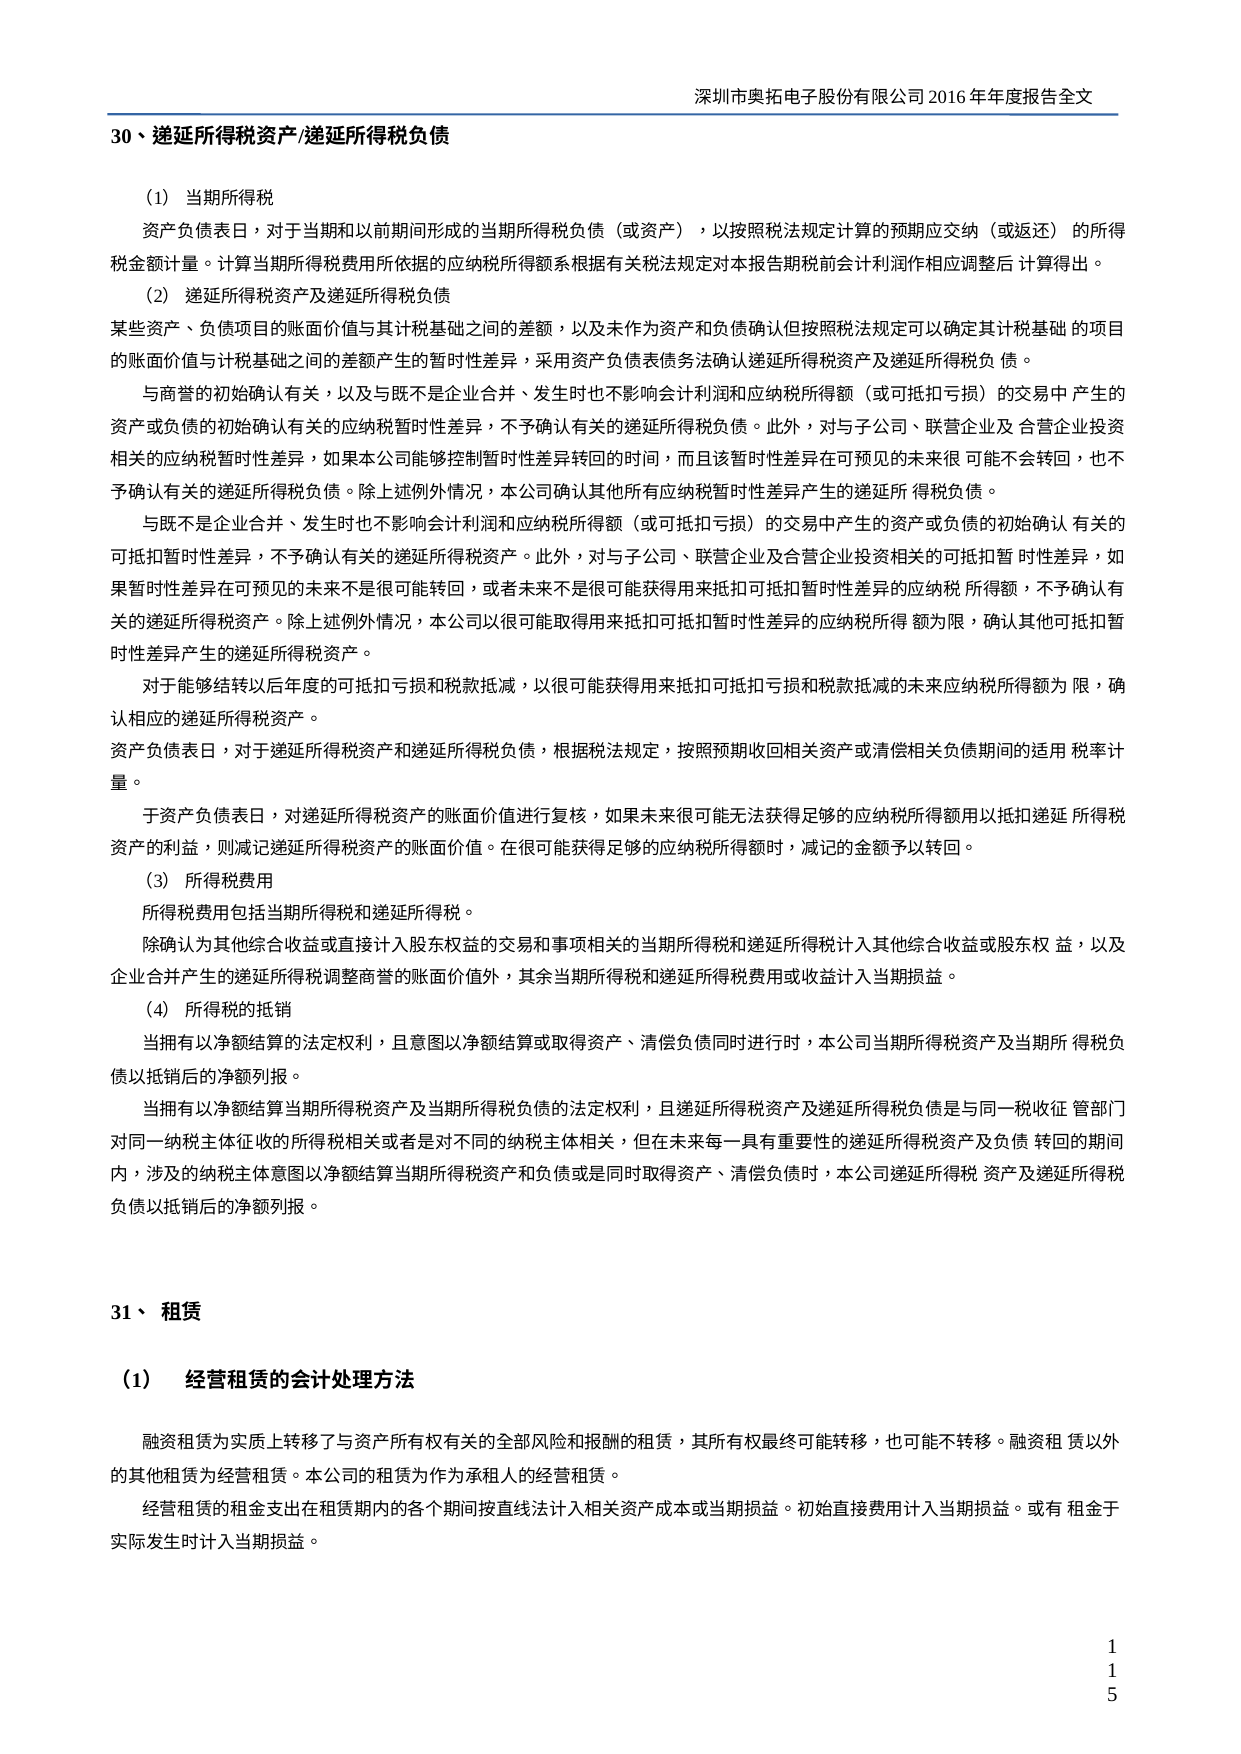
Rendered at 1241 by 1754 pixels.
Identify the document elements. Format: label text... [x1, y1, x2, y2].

text 融资租赁为实质上转移了与资产所有权有关的全部风险和报酬的租赁，其所有权最终可能转移，也可能不转移。融资租 赁以外的其他租赁为经营租赁。本公司的租赁为作为承租人的经营租赁。 [111, 1423, 1130, 1489]
text 31、 租赁 [111, 1297, 1130, 1325]
text 与既不是企业合并、发生时也不影响会计利润和应纳税所得额（或可抵扣亏损）的交易中产生的资产或负债的初始确认 有关的可抵扣暂时性差异，不予确认有关的递延所得税资产。此外，对与子公司、联营企业及合营企业投资相关的可抵扣暂 时性差异，如果暂时性差异在可预见的未来不是很可能转回，或者未来不是很可能获得用来抵扣可抵扣暂时性差异的应纳税 所得额，不予确认有关的递延所得税资产。除上述例外情况，本公司以很可能取得用来抵扣可抵扣暂时性差异的应纳税所得 额为限，确认其他可抵扣暂时性差异产生的递延所得税资产。 [111, 505, 1130, 667]
text 某些资产、负债项目的账面价值与其计税基础之间的差额，以及未作为资产和负债确认但按照税法规定可以确定其计税基础 的项目的账面价值与计税基础之间的差额产生的暂时性差异，采用资产负债表债务法确认递延所得税资产及递延所得税负 债。 [111, 309, 1130, 374]
text （1） 当期所得税 [111, 179, 1130, 211]
text 资产负债表日，对于当期和以前期间形成的当期所得税负债（或资产），以按照税法规定计算的预期应交纳（或返还） 的所得税金额计量。计算当期所得税费用所依据的应纳税所得额系根据有关税法规定对本报告期税前会计利润作相应调整后 计算得出。 [111, 211, 1130, 277]
text 30、递延所得税资产/递延所得税负债 [111, 121, 1130, 149]
text 对于能够结转以后年度的可抵扣亏损和税款抵减，以很可能获得用来抵扣可抵扣亏损和税款抵减的未来应纳税所得额为 限，确认相应的递延所得税资产。 [111, 667, 1130, 731]
text 经营租赁的租金支出在租赁期内的各个期间按直线法计入相关资产成本或当期损益。初始直接费用计入当期损益。或有 租金于实际发生时计入当期损益。 [111, 1489, 1130, 1555]
text 当拥有以净额结算的法定权利，且意图以净额结算或取得资产、清偿负债同时进行时，本公司当期所得税资产及当期所 得税负债以抵销后的净额列报。 [111, 1023, 1130, 1090]
text 于资产负债表日，对递延所得税资产的账面价值进行复核，如果未来很可能无法获得足够的应纳税所得额用以抵扣递延 所得税资产的利益，则减记递延所得税资产的账面价值。在很可能获得足够的应纳税所得额时，减记的金额予以转回。 [111, 796, 1130, 861]
text （2） 递延所得税资产及递延所得税负债 [111, 277, 1130, 309]
text 资产负债表日，对于递延所得税资产和递延所得税负债，根据税法规定，按照预期收回相关资产或清偿相关负债期间的适用 税率计量。 [111, 731, 1130, 796]
text 当拥有以净额结算当期所得税资产及当期所得税负债的法定权利，且递延所得税资产及递延所得税负债是与同一税收征 管部门对同一纳税主体征收的所得税相关或者是对不同的纳税主体相关，但在未来每一具有重要性的递延所得税资产及负债 转回的期间内，涉及的纳税主体意图以净额结算当期所得税资产和负债或是同时取得资产、清偿负债时，本公司递延所得税 资产及递延所得税负债以抵销后的净额列报。 [111, 1090, 1130, 1220]
text 除确认为其他综合收益或直接计入股东权益的交易和事项相关的当期所得税和递延所得税计入其他综合收益或股东权 益，以及企业合并产生的递延所得税调整商誉的账面价值外，其余当期所得税和递延所得税费用或收益计入当期损益。 [111, 926, 1130, 990]
text （1） 经营租赁的会计处理方法 [111, 1365, 1130, 1393]
text （4） 所得税的抵销 [111, 990, 1130, 1023]
text 与商誉的初始确认有关，以及与既不是企业合并、发生时也不影响会计利润和应纳税所得额（或可抵扣亏损）的交易中 产生的资产或负债的初始确认有关的应纳税暂时性差异，不予确认有关的递延所得税负债。此外，对与子公司、联营企业及 合营企业投资相关的应纳税暂时性差异，如果本公司能够控制暂时性差异转回的时间，而且该暂时性差异在可预见的未来很 可能不会转回，也不予确认有关的递延所得税负债。除上述例外情况，本公司确认其他所有应纳税暂时性差异产生的递延所 得税负债。 [111, 374, 1130, 505]
text （3） 所得税费用 [111, 861, 1130, 894]
text 所得税费用包括当期所得税和递延所得税。 [111, 894, 1130, 926]
